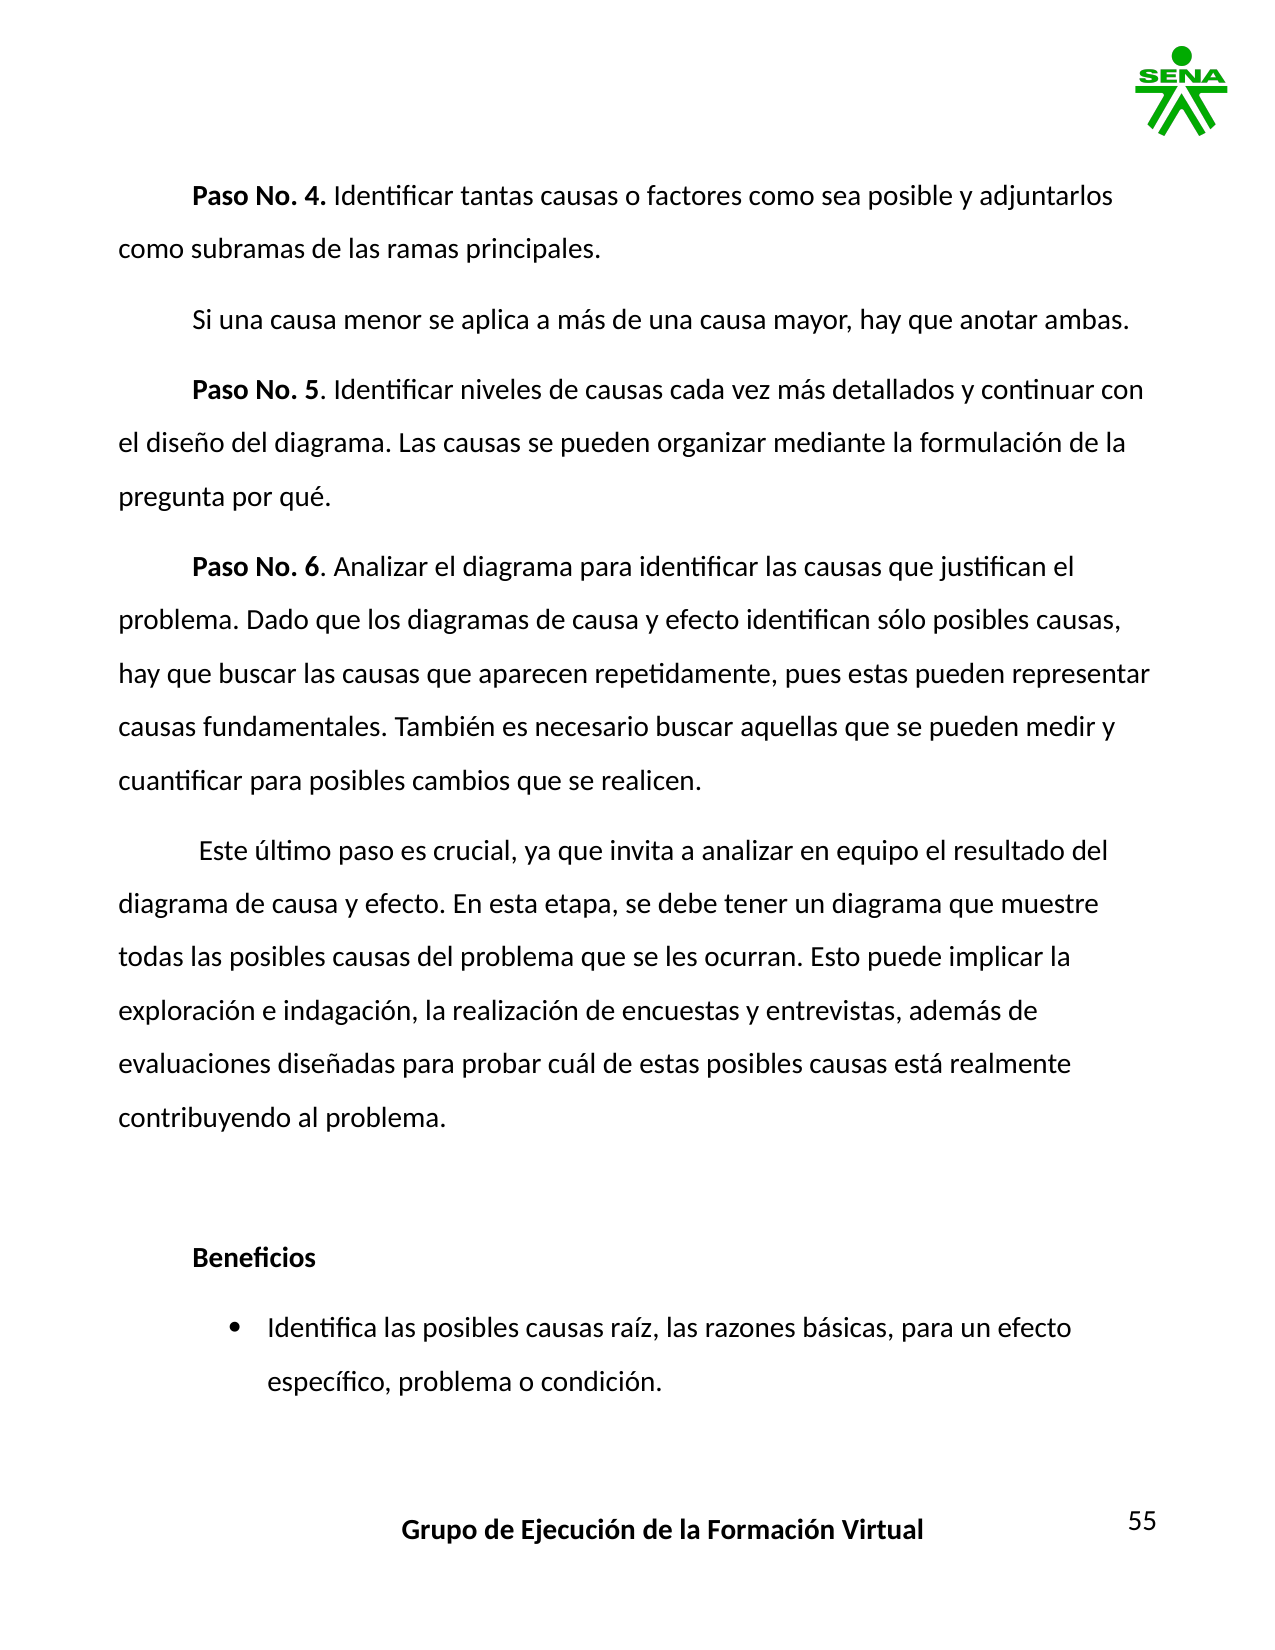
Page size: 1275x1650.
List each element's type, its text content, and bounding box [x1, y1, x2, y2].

text Este último paso es crucial, ya que invita a analizar en equipo el resultado del diagrama de causa y efecto. En esta etapa, se debe tener un diagrama que muestre todas las posibles causas del problema que se les ocurran. Esto puede implicar la exploración e indagación, la realización de encuestas y entrevistas, además de evaluaciones diseñadas para probar cuál de estas posibles causas está realmente contribuyendo al problema. [118, 832, 1157, 1134]
text Paso No. 6. Analizar el diagrama para identificar las causas que justifican el problema. Dado que los diagramas de causa y efecto identifican sólo posibles causas, hay que buscar las causas que aparecen repetidamente, pues estas pueden representar causas fundamentales. También es necesario buscar aquellas que se pueden medir y cuantificar para posibles cambios que se realicen. [118, 548, 1157, 797]
text Si una causa menor se aplica a más de una causa mayor, hay que anotar ambas. [118, 301, 1157, 336]
text Paso No. 4. Identificar tantas causas o factores como sea posible y adjuntarlos como subramas de las ramas principales. [118, 177, 1157, 266]
text Paso No. 5. Identificar niveles de causas cada vez más detallados y continuar con el diseño del diagrama. Las causas se pueden organizar mediante la formulación de la pregunta por qué. [118, 371, 1157, 513]
text Beneficios [118, 1239, 1157, 1275]
picture [1135, 46, 1228, 136]
list Identifica las posibles causas raíz, las razones básicas, para un efecto específico, problema o condición. [229, 1309, 1157, 1398]
